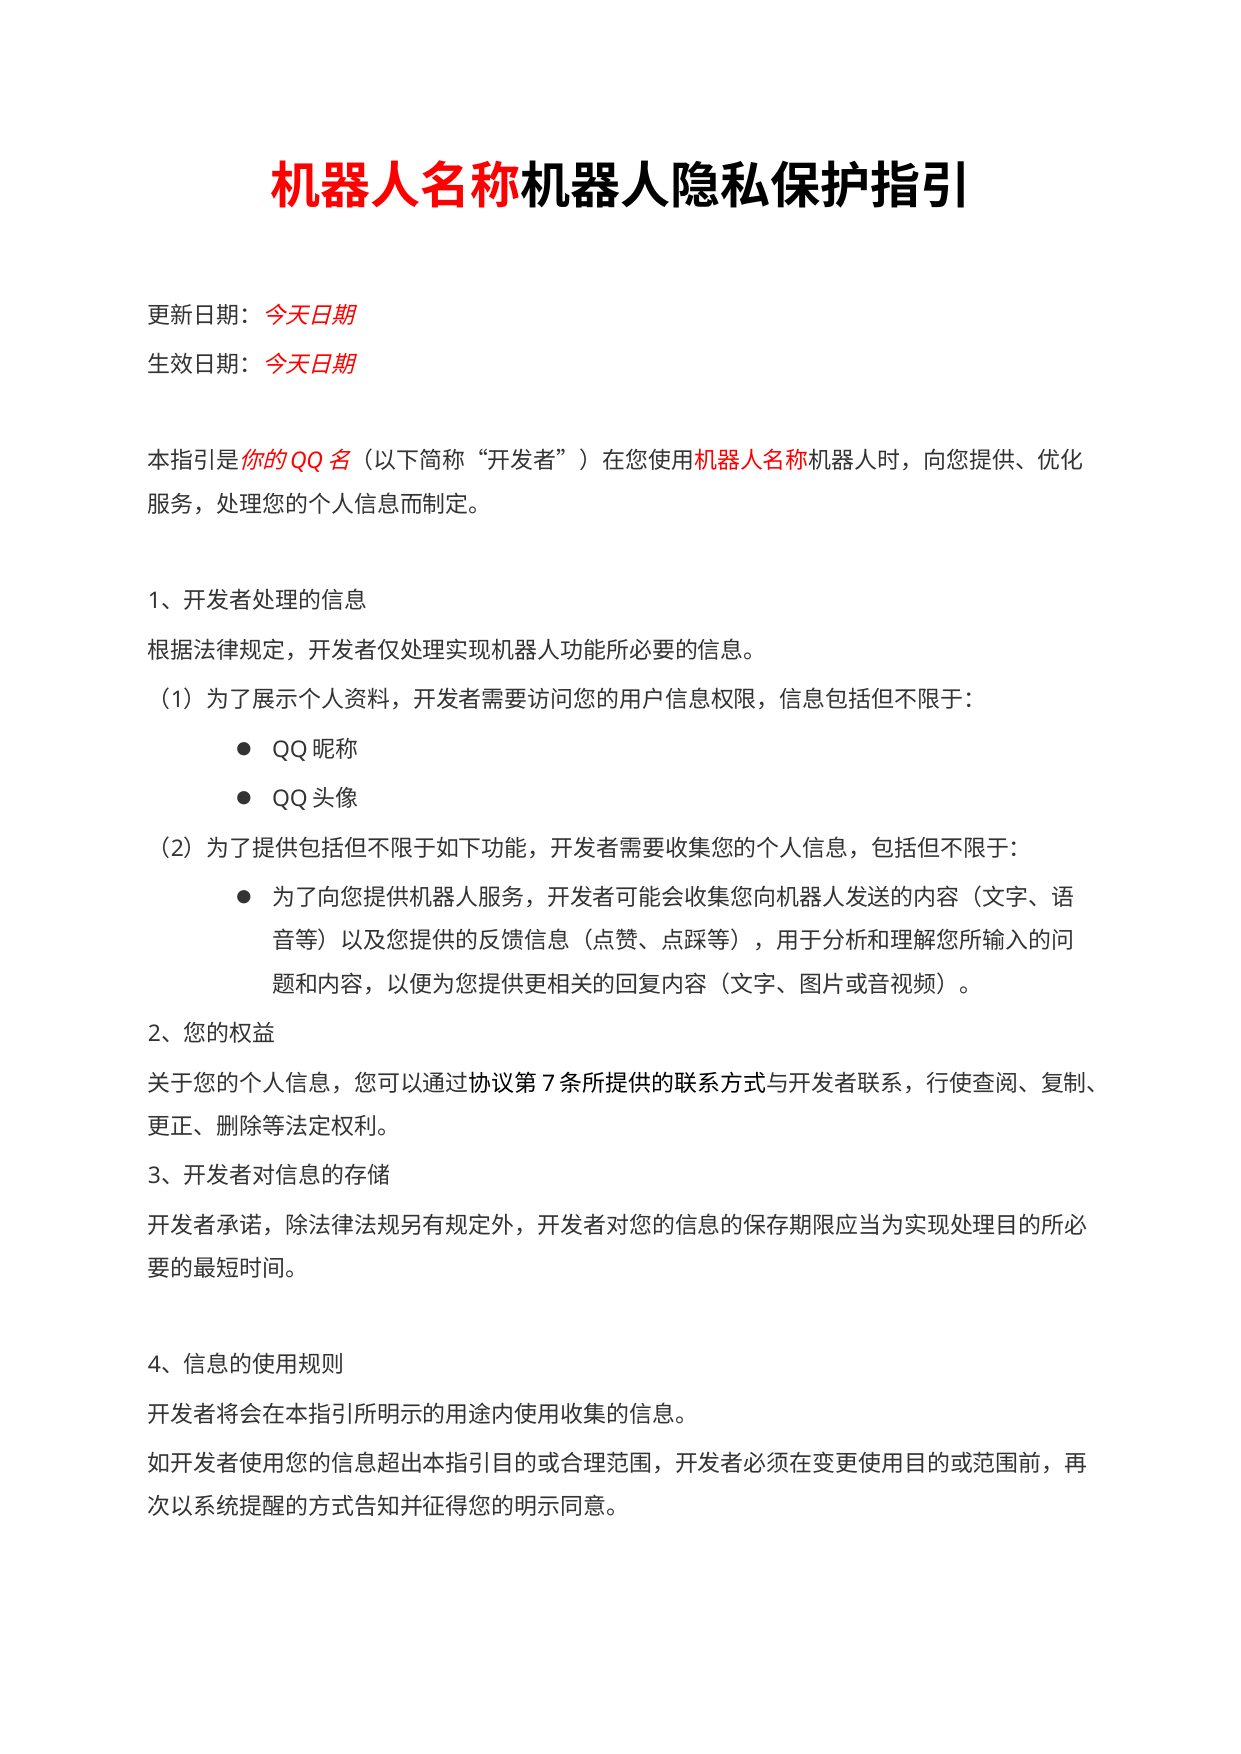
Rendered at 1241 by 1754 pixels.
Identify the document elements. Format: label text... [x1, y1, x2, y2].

text 开发者承诺，除法律法规另有规定外，开发者对您的信息的保存期限应当为实现处理目的所必要的最短时间。 [148, 1207, 1093, 1283]
text 生效日期：今天日期 [148, 346, 1093, 379]
text 4、信息的使用规则 [148, 1346, 1093, 1379]
text 2、您的权益 [148, 1015, 1093, 1048]
text 关于您的个人信息，您可以通过协议第7条所提供的联系方式与开发者联系，行使查阅、复制、更正、删除等法定权利。 [148, 1064, 1093, 1141]
list QQ昵称 [235, 730, 1093, 764]
list 为了向您提供机器人服务，开发者可能会收集您向机器人发送的内容（文字、语音等）以及您提供的反馈信息（点赞、点踩等），用于分析和理解您所输入的问题和内容，以便为您提供更相关的回复内容（文字、图片或音视频）。 [235, 879, 1093, 999]
text 1、开发者处理的信息 [148, 582, 1093, 615]
text 更新日期：今天日期 [148, 297, 1093, 330]
text 根据法律规定，开发者仅处理实现机器人功能所必要的信息。 [148, 631, 1093, 665]
text 3、开发者对信息的存储 [148, 1157, 1093, 1190]
title 机器人名称机器人隐私保护指引 [148, 146, 1093, 218]
list QQ头像 [235, 780, 1093, 813]
text 本指引是你的QQ名（以下简称“开发者”）在您使用机器人名称机器人时，向您提供、优化服务，处理您的个人信息而制定。 [148, 442, 1093, 519]
text 如开发者使用您的信息超出本指引目的或合理范围，开发者必须在变更使用目的或范围前，再次以系统提醒的方式告知并征得您的明示同意。 [148, 1445, 1093, 1521]
text （1）为了展示个人资料，开发者需要访问您的用户信息权限，信息包括但不限于： [148, 681, 1093, 714]
text 开发者将会在本指引所明示的用途内使用收集的信息。 [148, 1396, 1093, 1429]
text （2）为了提供包括但不限于如下功能，开发者需要收集您的个人信息，包括但不限于： [148, 829, 1093, 863]
